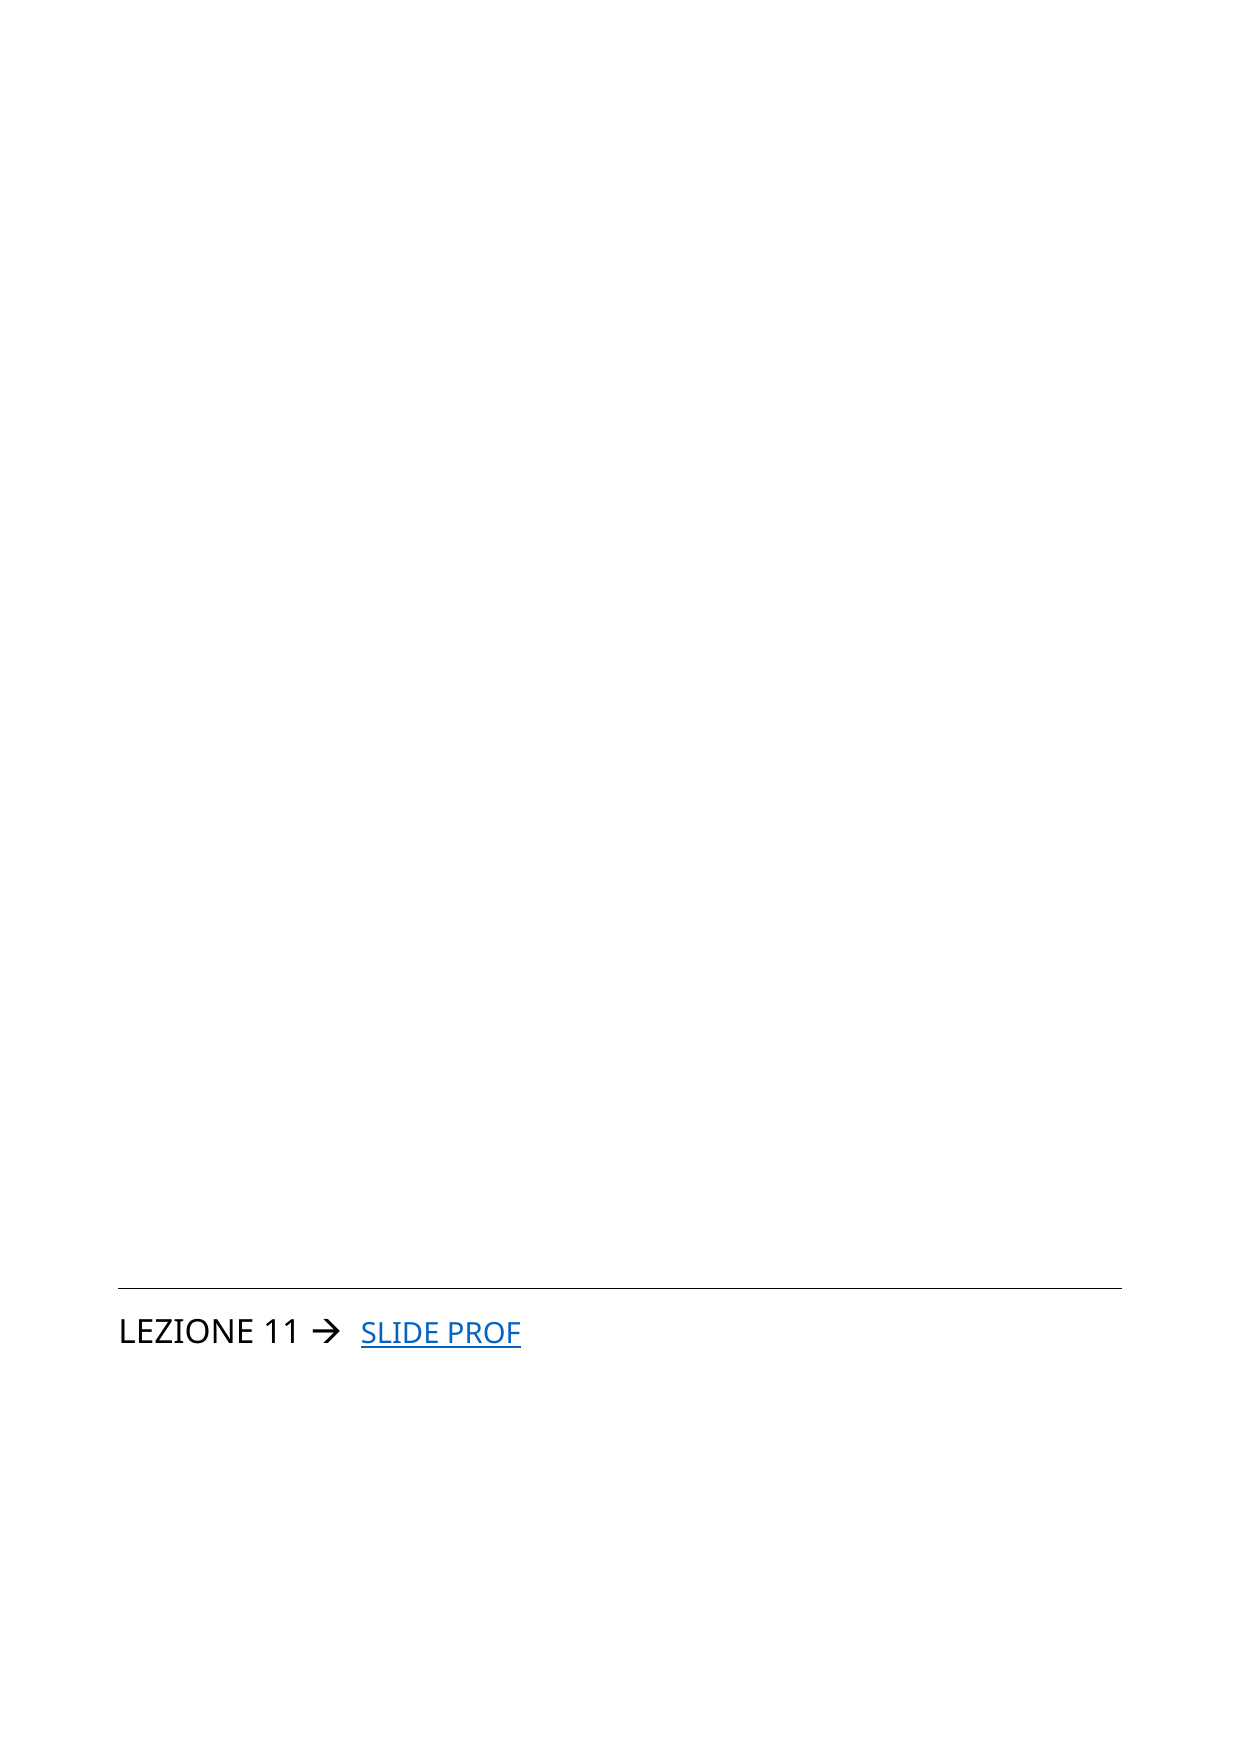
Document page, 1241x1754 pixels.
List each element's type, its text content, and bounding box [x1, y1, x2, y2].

text LEZIONE 11 SLIDE PROF [118, 1308, 1122, 1353]
